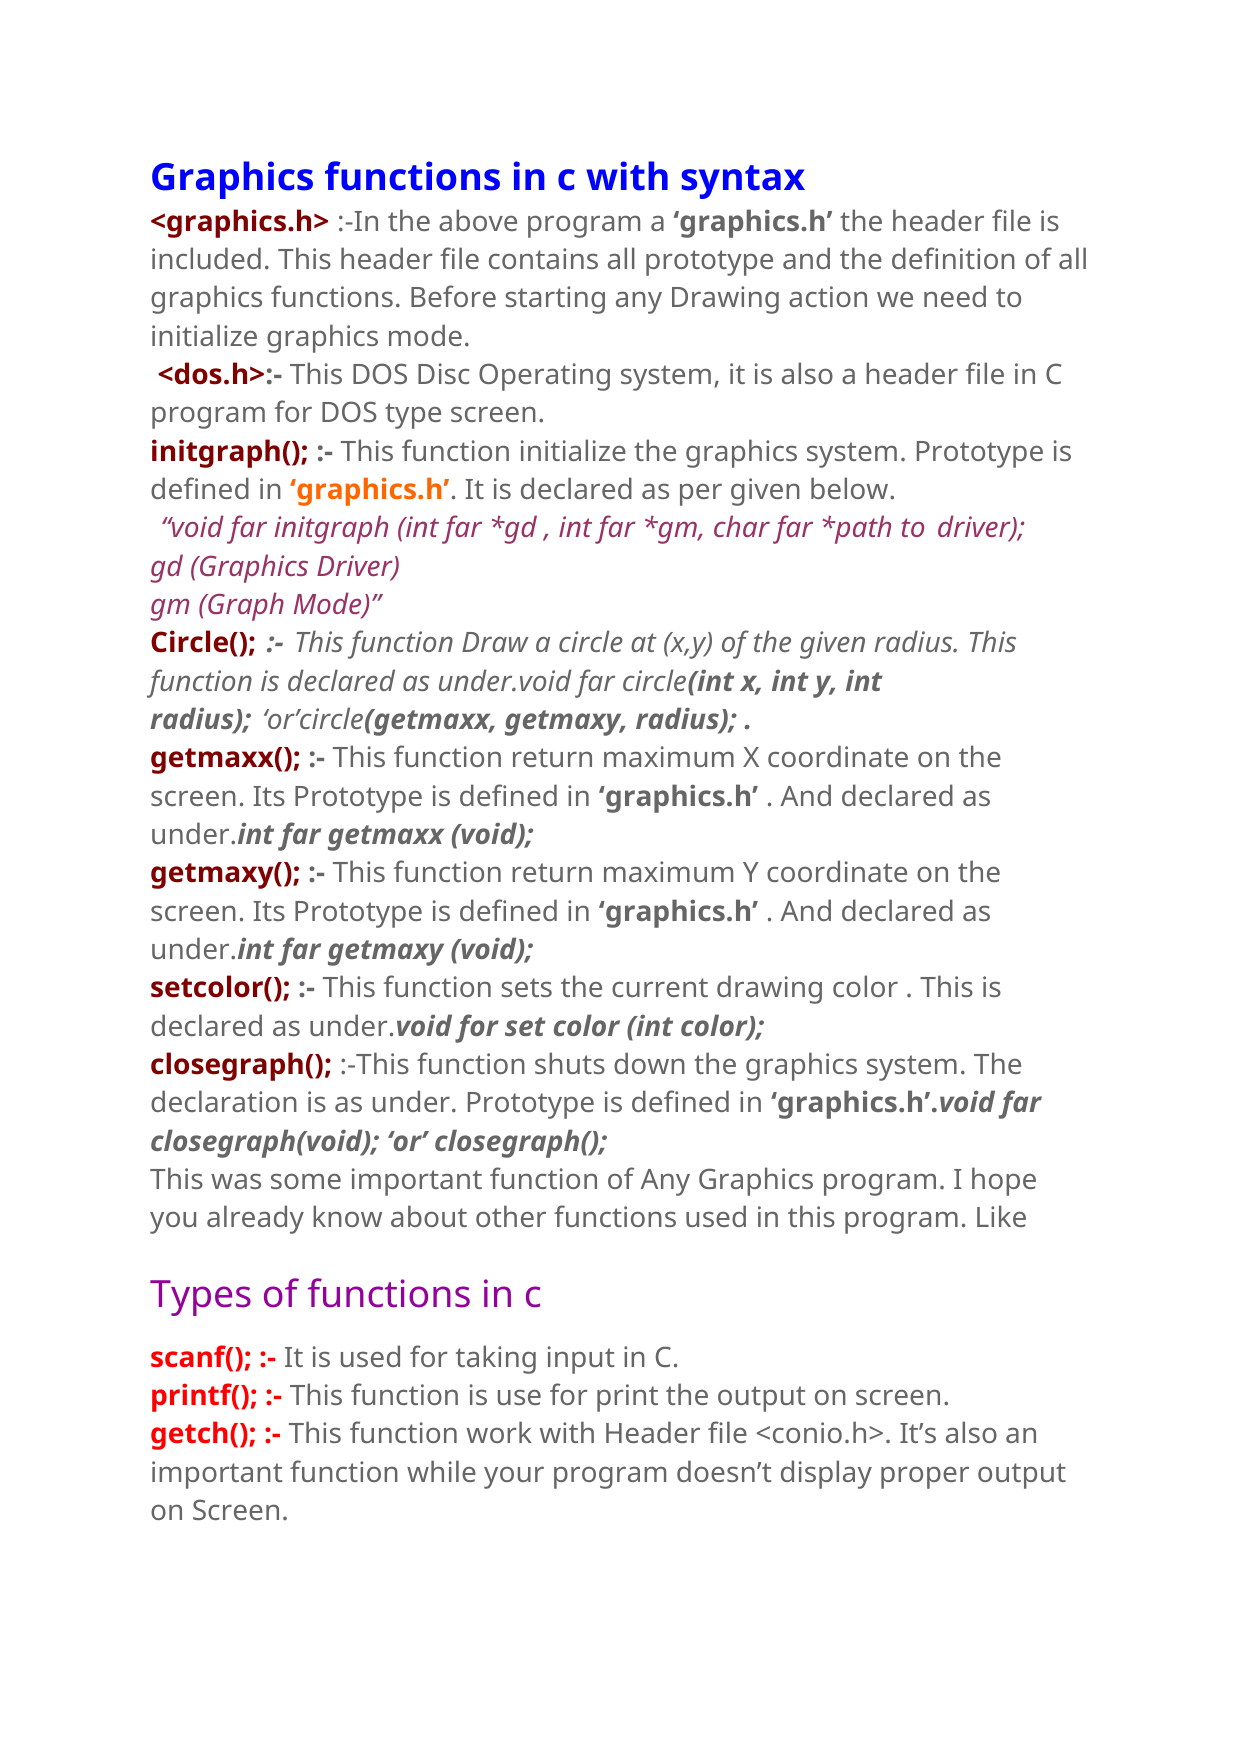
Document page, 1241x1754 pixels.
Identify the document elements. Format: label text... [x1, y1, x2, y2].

text gm (Graph Mode)” [150, 584, 1090, 623]
text Types of functions in c [150, 1267, 1090, 1318]
text getmaxx(); :- This function return maximum X coordinate on the screen. Its Prototype is defined in ‘graphics.h’ . And declared as under.int far getmaxx (void); [150, 738, 1090, 853]
text getch(); :- This function work with Header file <conio.h>. It’s also an important function while your program doesn’t display proper output on Screen. [150, 1414, 1090, 1529]
text gd (Graphics Driver) [150, 546, 1090, 584]
text closegraph(); :-This function shuts down the graphics system. The declaration is as under. Prototype is defined in ‘graphics.h’.void far closegraph(void); ‘or’ closegraph(); [150, 1044, 1090, 1159]
text initgraph(); :- This function initialize the graphics system. Prototype is defined in ‘graphics.h’. It is declared as per given below. [150, 431, 1090, 508]
text Circle(); :- This function Draw a circle at (x,y) of the given radius. This function is declared as under.void far circle(int x, int y, int radius); ‘or’circle(getmaxx, getmaxy, radius); . [150, 623, 1090, 738]
text scanf(); :- It is used for taking input in C. [150, 1337, 1090, 1375]
text <dos.h>:- This DOS Disc Operating system, it is also a header file in C program for DOS type screen. [150, 354, 1090, 431]
text This was some important function of Any Graphics program. I hope you already know about other functions used in this program. Like [150, 1159, 1090, 1236]
text printf(); :- This function is use for print the output on screen. [150, 1375, 1090, 1414]
text getmaxy(); :- This function return maximum Y coordinate on the screen. Its Prototype is defined in ‘graphics.h’ . And declared as under.int far getmaxy (void); [150, 853, 1090, 968]
text setcolor(); :- This function sets the current drawing color . This is declared as under.void for set color (int color); [150, 968, 1090, 1044]
text Graphics functions in c with syntax [150, 150, 1090, 201]
text <graphics.h> :-In the above program a ‘graphics.h’ the header file is included. This header file contains all prototype and the definition of all graphics functions. Before starting any Drawing action we need to initialize graphics mode. [150, 201, 1090, 354]
text “void far initgraph (int far *gd , int far *gm, char far *path to driver); [150, 508, 1090, 546]
